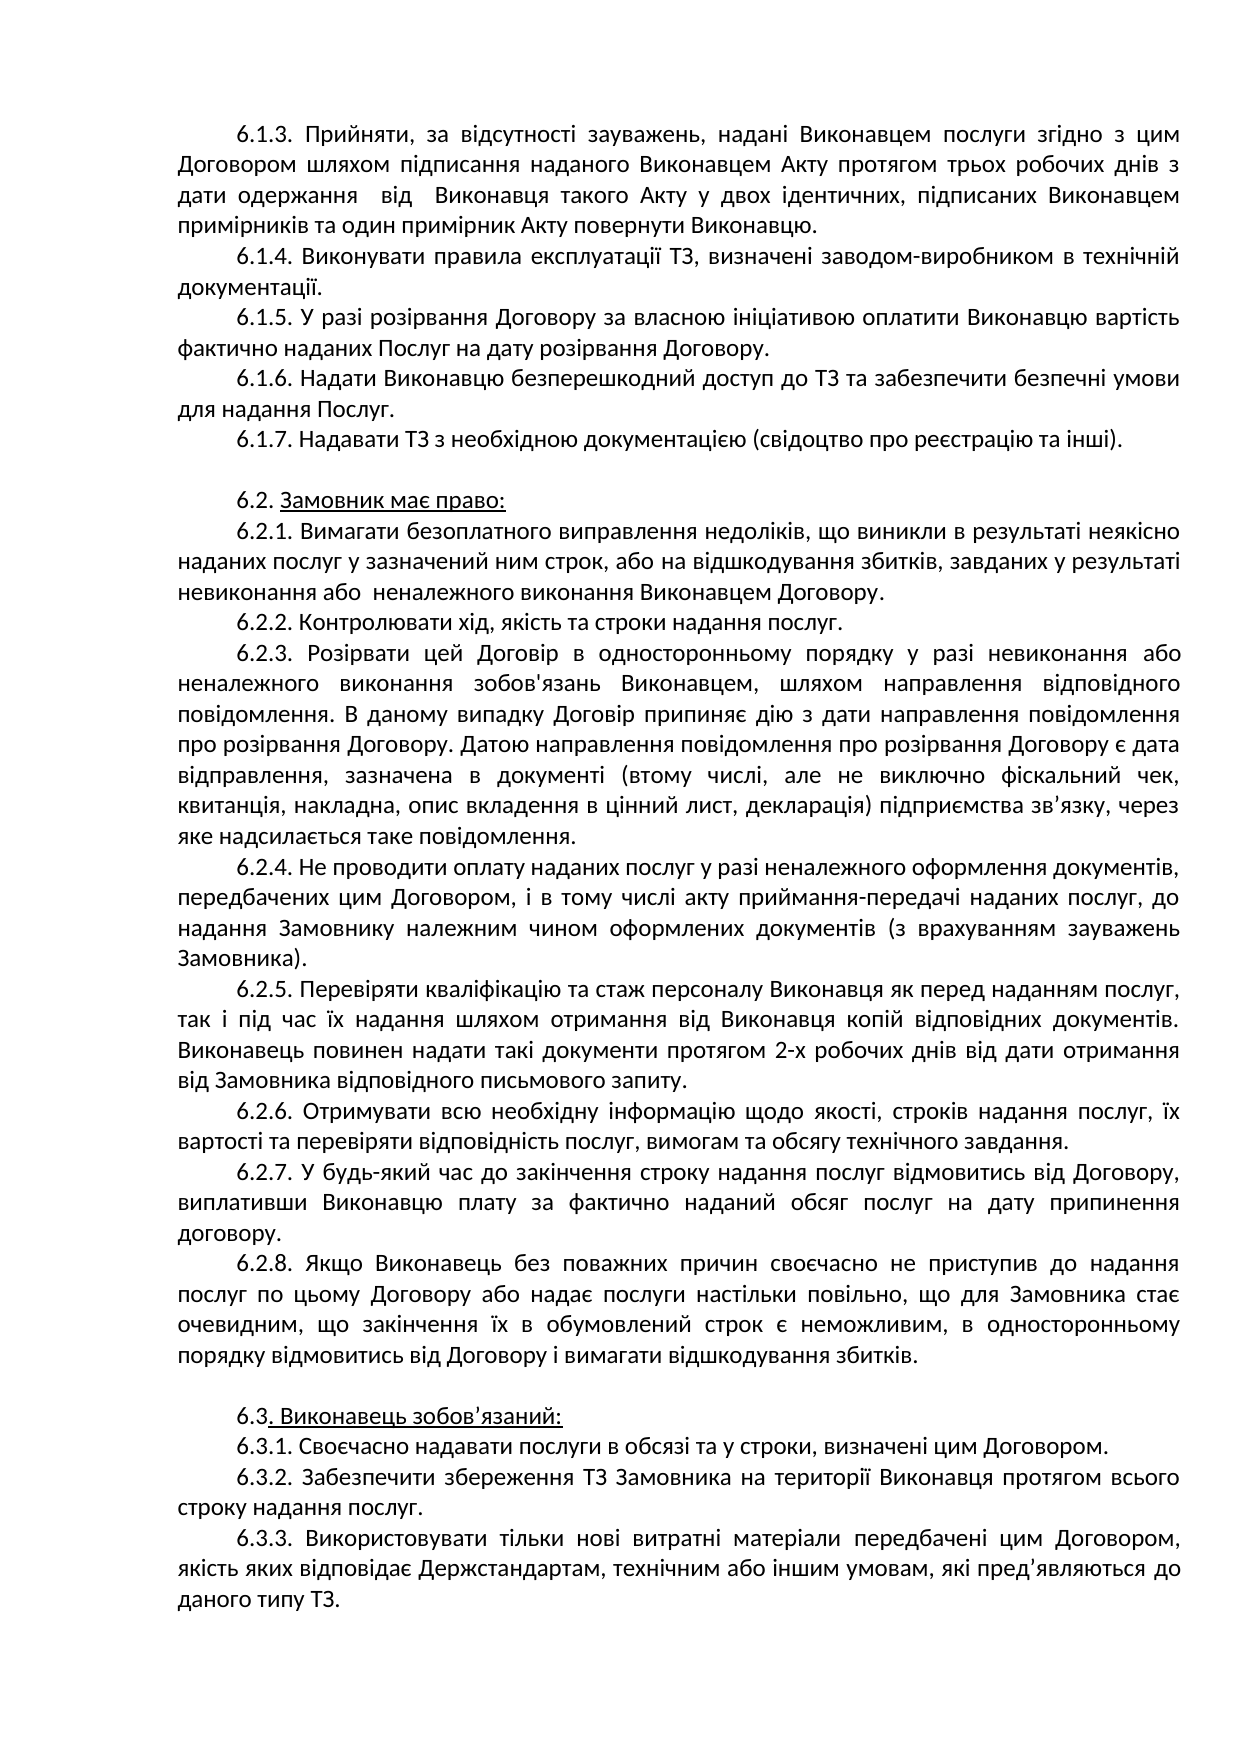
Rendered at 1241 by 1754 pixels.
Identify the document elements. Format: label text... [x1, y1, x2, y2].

text 6.2.6. Отримувати всю необхідну інформацію щодо якості, строків надання послуг, їх вартості та перевіряти відповідність послуг, вимогам та обсягу технічного завдання. [177, 1095, 1181, 1156]
text 6.2.5. Перевіряти кваліфікацію та стаж персоналу Виконавця як перед наданням послуг, так і під час їх надання шляхом отримання від Виконавця копій відповідних документів. Виконавець повинен надати такі документи протягом 2-х робочих днів від дати отримання від Замовника відповідного письмового запиту. [177, 973, 1181, 1095]
text 6.2.1. Вимагати безоплатного виправлення недоліків, що виникли в результаті неякісно наданих послуг у зазначений ним строк, або на відшкодування збитків, завданих у результаті невиконання або неналежного виконання Виконавцем Договору. [177, 515, 1181, 606]
text 6.2.3. Розірвати цей Договір в односторонньому порядку у разі невиконання або неналежного виконання зобов'язань Виконавцем, шляхом направлення відповідного повідомлення. В даному випадку Договір припиняє дію з дати направлення повідомлення про розірвання Договору. Датою направлення повідомлення про розірвання Договору є дата відправлення, зазначена в документі (втому числі, але не виключно фіскальний чек, квитанція, накладна, опис вкладення в цінний лист, декларація) підприємства зв’язку, через яке надсилається таке повідомлення. [177, 637, 1181, 851]
text 6.2.4. Не проводити оплату наданих послуг у разі неналежного оформлення документів, передбачених цим Договором, і в тому числі акту приймання-передачі наданих послуг, до надання Замовнику належним чином оформлених документів (з врахуванням зауважень Замовника). [177, 851, 1181, 973]
text 6.2.8. Якщо Виконавець без поважних причин своєчасно не приступив до надання послуг по цьому Договору або надає послуги настільки повільно, що для Замовника стає очевидним, що закінчення їх в обумовлений строк є неможливим, в односторонньому порядку відмовитись від Договору і вимагати відшкодування збитків. [177, 1247, 1181, 1369]
text 6.1.6. Надати Виконавцю безперешкодний доступ до ТЗ та забезпечити безпечні умови для надання Послуг. [177, 362, 1181, 423]
text 6.3.3. Використовувати тільки нові витратні матеріали передбачені цим Договором, якість яких відповідає Держстандартам, технічним або іншим умовам, які пред’являються до даного типу ТЗ. [177, 1522, 1181, 1614]
text 6.3. Виконавець зобов’язаний: [177, 1400, 1181, 1431]
text 6.1.5. У разі розірвання Договору за власною ініціативою оплатити Виконавцю вартість фактично наданих Послуг на дату розірвання Договору. [177, 301, 1181, 362]
text 6.2.7. У будь-який час до закінчення строку надання послуг відмовитись від Договору, виплативши Виконавцю плату за фактично наданий обсяг послуг на дату припинення договору. [177, 1156, 1181, 1247]
text 6.1.7. Надавати ТЗ з необхідною документацією (свідоцтво про реєстрацію та інші). [177, 423, 1181, 454]
text 6.2.2. Контролювати хід, якість та строки надання послуг. [177, 606, 1181, 637]
text 6.1.3. Прийняти, за відсутності зауважень, надані Виконавцем послуги згідно з цим Договором шляхом підписання наданого Виконавцем Акту протягом трьох робочих днів з дати одержання від Виконавця такого Акту у двох ідентичних, підписаних Виконавцем примірників та один примірник Акту повернути Виконавцю. [177, 118, 1181, 240]
text 6.3.2. Забезпечити збереження ТЗ Замовника на території Виконавця протягом всього строку надання послуг. [177, 1461, 1181, 1522]
text 6.3.1. Своєчасно надавати послуги в обсязі та у строки, визначені цим Договором. [177, 1431, 1181, 1461]
text 6.2. Замовник має право: [177, 484, 1181, 515]
text 6.1.4. Виконувати правила експлуатації ТЗ, визначені заводом-виробником в технічній документації. [177, 240, 1181, 301]
